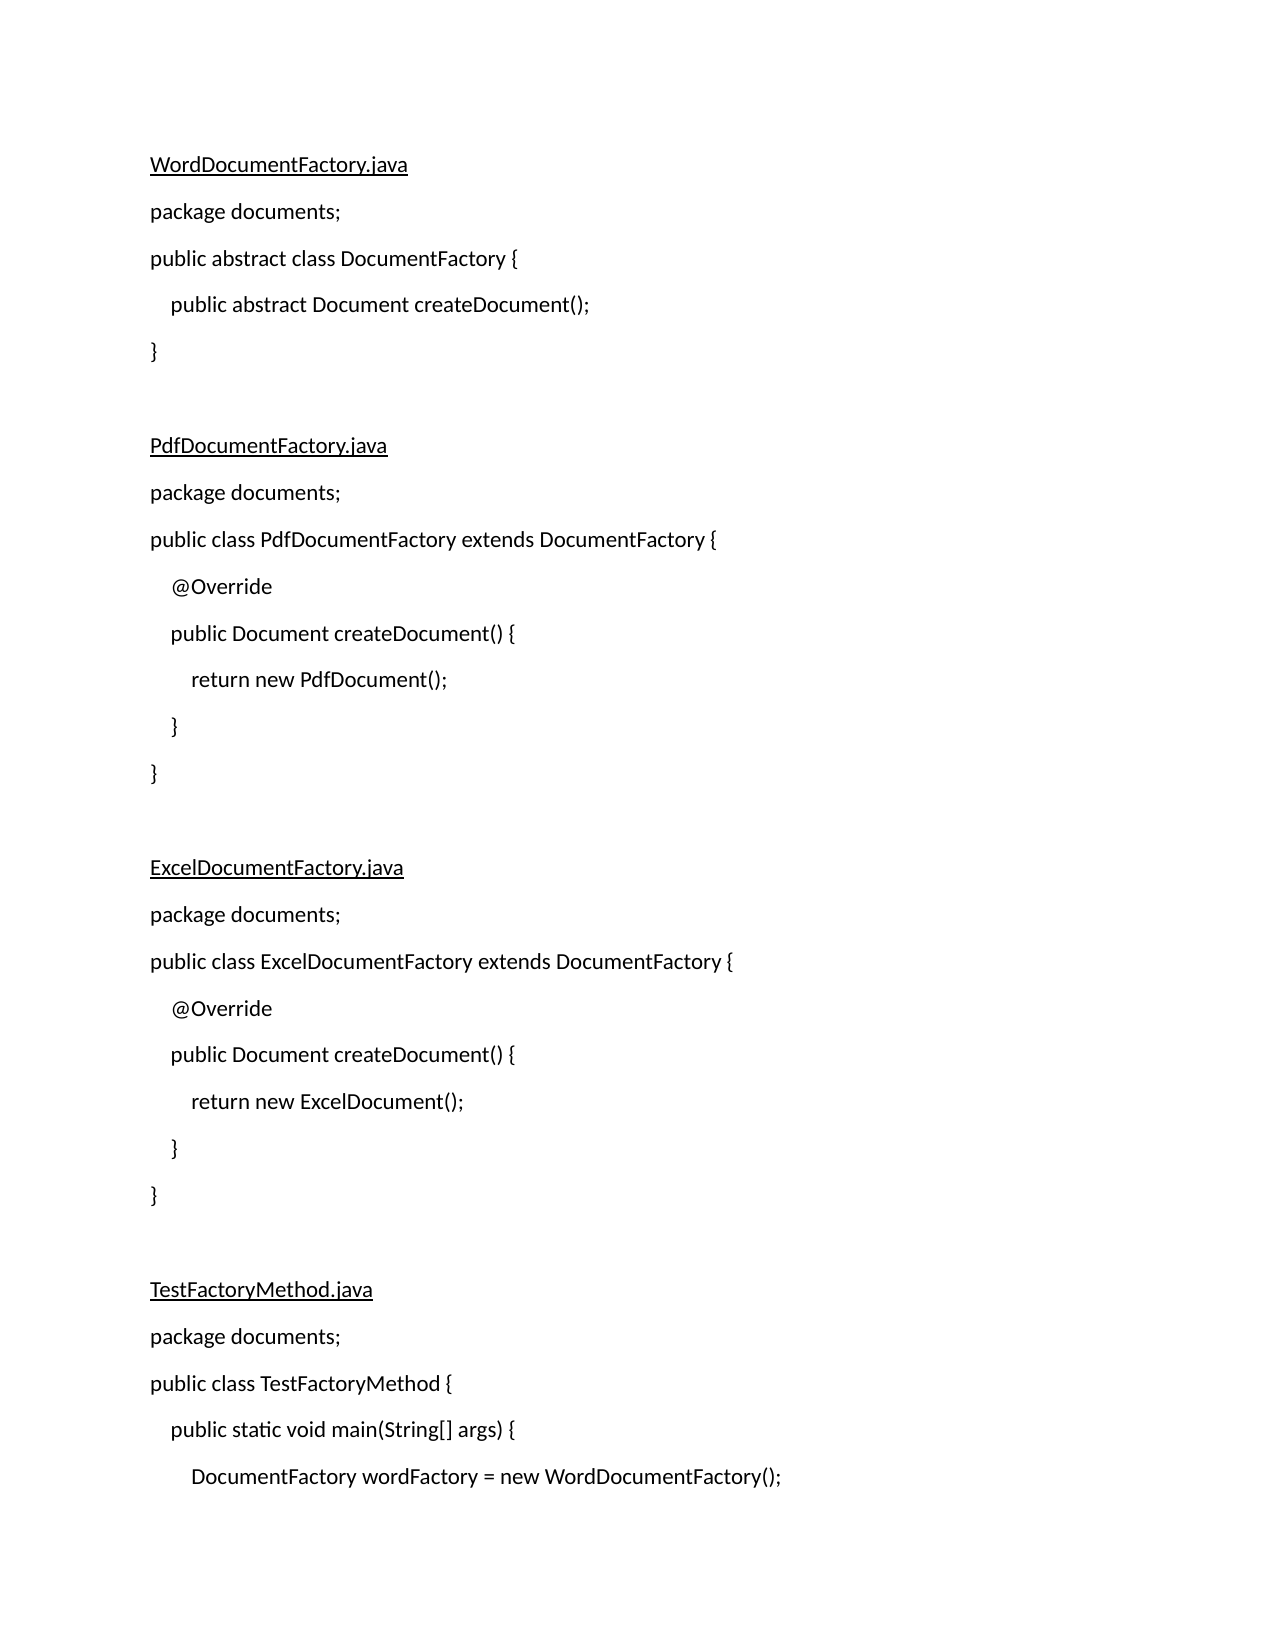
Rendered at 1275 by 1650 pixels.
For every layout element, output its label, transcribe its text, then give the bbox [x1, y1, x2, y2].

text } [150, 337, 1125, 366]
text public Document createDocument() { [150, 619, 1125, 647]
text } [150, 1134, 1125, 1162]
text return new PdfDocument(); [150, 666, 1125, 694]
text package documents; [150, 1322, 1125, 1350]
text public Document createDocument() { [150, 1041, 1125, 1069]
text public class TestFactoryMethod { [150, 1369, 1125, 1397]
text } [150, 1181, 1125, 1209]
text WordDocumentFactory.java [150, 150, 1125, 178]
text public abstract Document createDocument(); [150, 291, 1125, 319]
text public abstract class DocumentFactory { [150, 244, 1125, 272]
text @Override [150, 572, 1125, 600]
text package documents; [150, 197, 1125, 225]
text return new ExcelDocument(); [150, 1087, 1125, 1116]
text } [150, 712, 1125, 741]
text DocumentFactory wordFactory = new WordDocumentFactory(); [150, 1462, 1125, 1491]
text package documents; [150, 478, 1125, 506]
text package documents; [150, 900, 1125, 928]
text } [150, 759, 1125, 787]
text public static void main(String[] args) { [150, 1416, 1125, 1444]
text TestFactoryMethod.java [150, 1275, 1125, 1303]
text public class ExcelDocumentFactory extends DocumentFactory { [150, 947, 1125, 975]
text public class PdfDocumentFactory extends DocumentFactory { [150, 525, 1125, 553]
text ExcelDocumentFactory.java [150, 853, 1125, 881]
text @Override [150, 994, 1125, 1022]
text PdfDocumentFactory.java [150, 431, 1125, 459]
